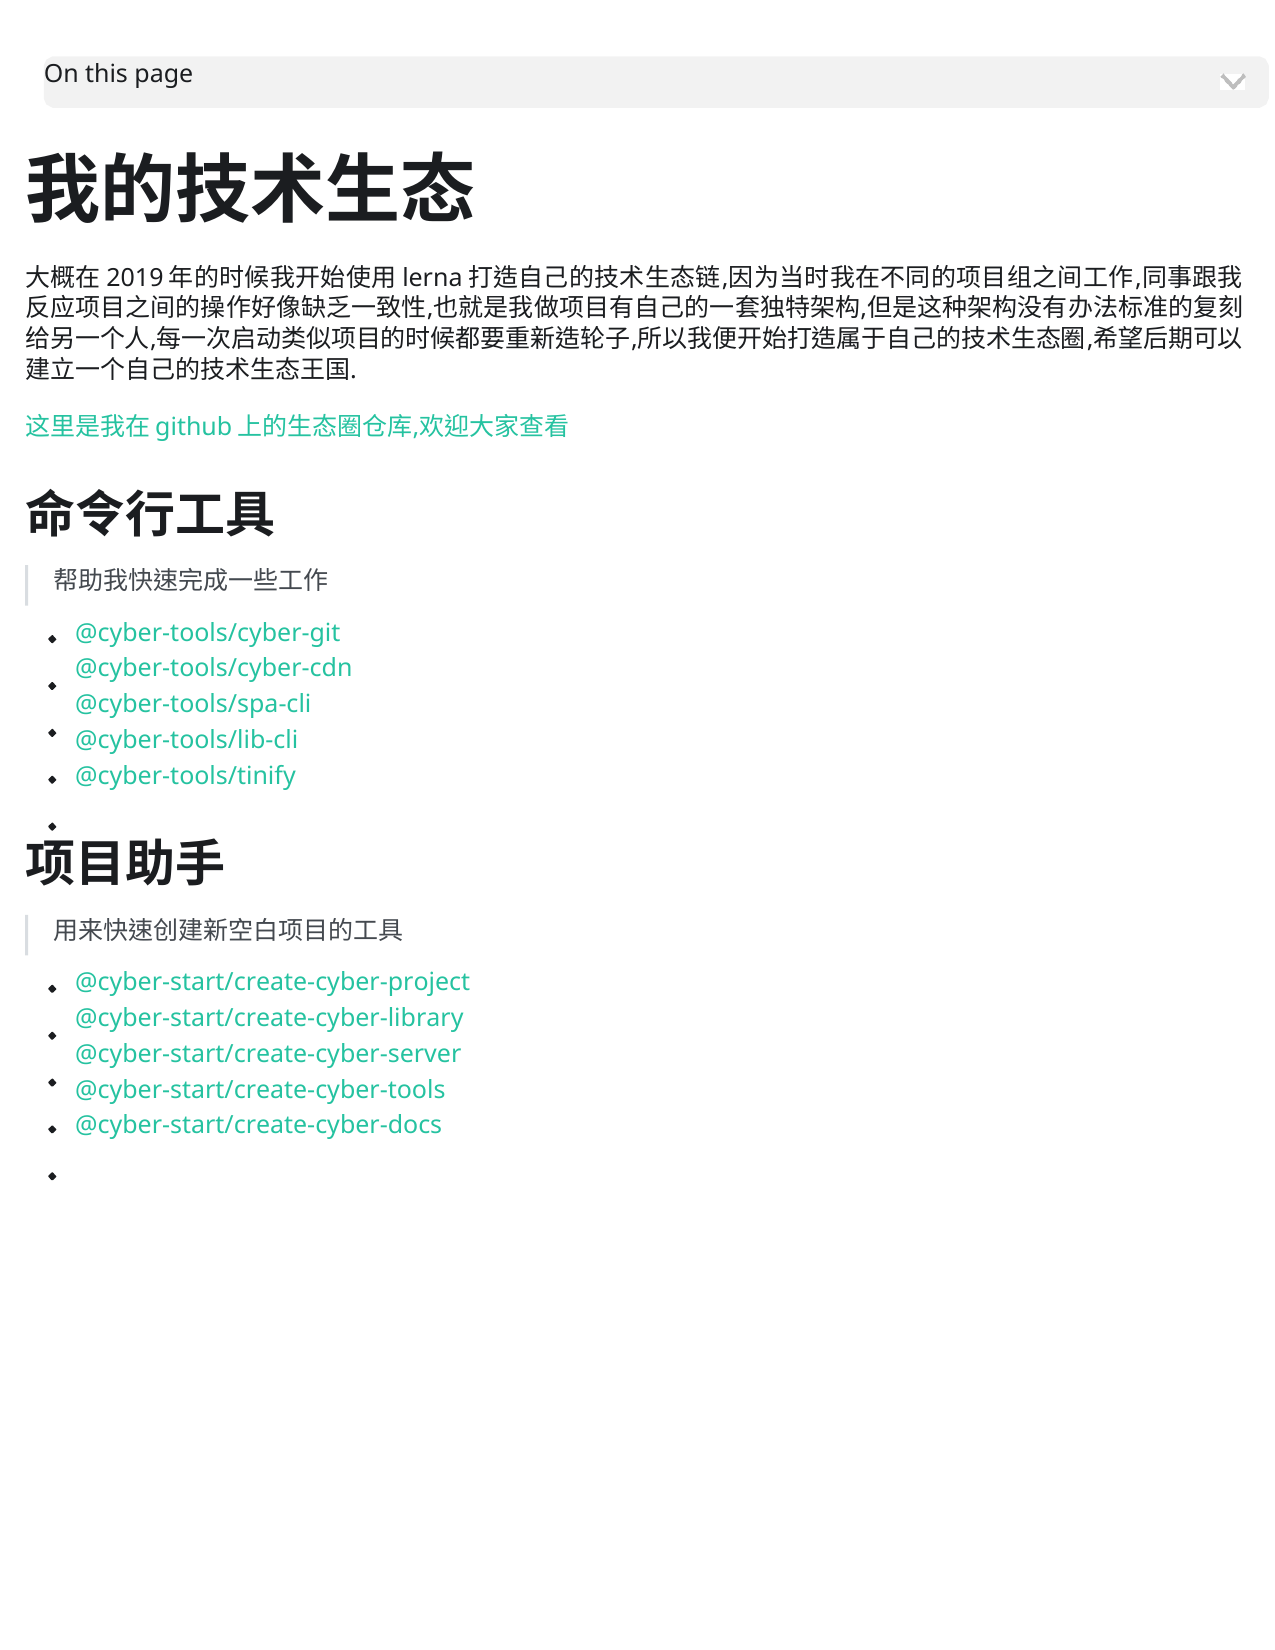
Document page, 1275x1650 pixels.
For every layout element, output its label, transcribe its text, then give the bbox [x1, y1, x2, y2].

text 用来快速创建新空白项目的工具 [53, 913, 1262, 947]
text 帮助我快速完成一些工作 [53, 563, 1262, 597]
text 大概在2019年的时候我开始使用lerna打造自己的技术生态链,因为当时我在不同的项目组之间工作,同事跟我反应项目之间的操作好像缺乏一致性,也就是我做项目有自己的一套独特架构,但是这种架构没有办法标准的复刻给另一个人,每一次启动类似项目的时候都要重新造轮子,所以我便开始打造属于自己的技术生态圈,希望后期可以建立一个自己的技术生态王国. [25, 262, 1243, 386]
picture [1220, 73, 1246, 90]
text @cyber-start/create-cyber-project @cyber-start/create-cyber-library @cyber-start/create-cyber-server @cyber-start/create-cyber-tools @cyber-start/create-cyber-docs [75, 964, 486, 1141]
text @cyber-tools/cyber-git @cyber-tools/cyber-cdn @cyber-tools/spa-cli @cyber-tools/lib-cli @cyber-tools/tinify [75, 614, 367, 791]
subtitle 项目助手 [25, 828, 1262, 896]
subtitle 我的技术生态 [25, 116, 1262, 241]
subtitle 命令行工具 [25, 479, 1262, 547]
text 这里是我在github上的生态圈仓库,欢迎大家查看 [25, 408, 1262, 442]
